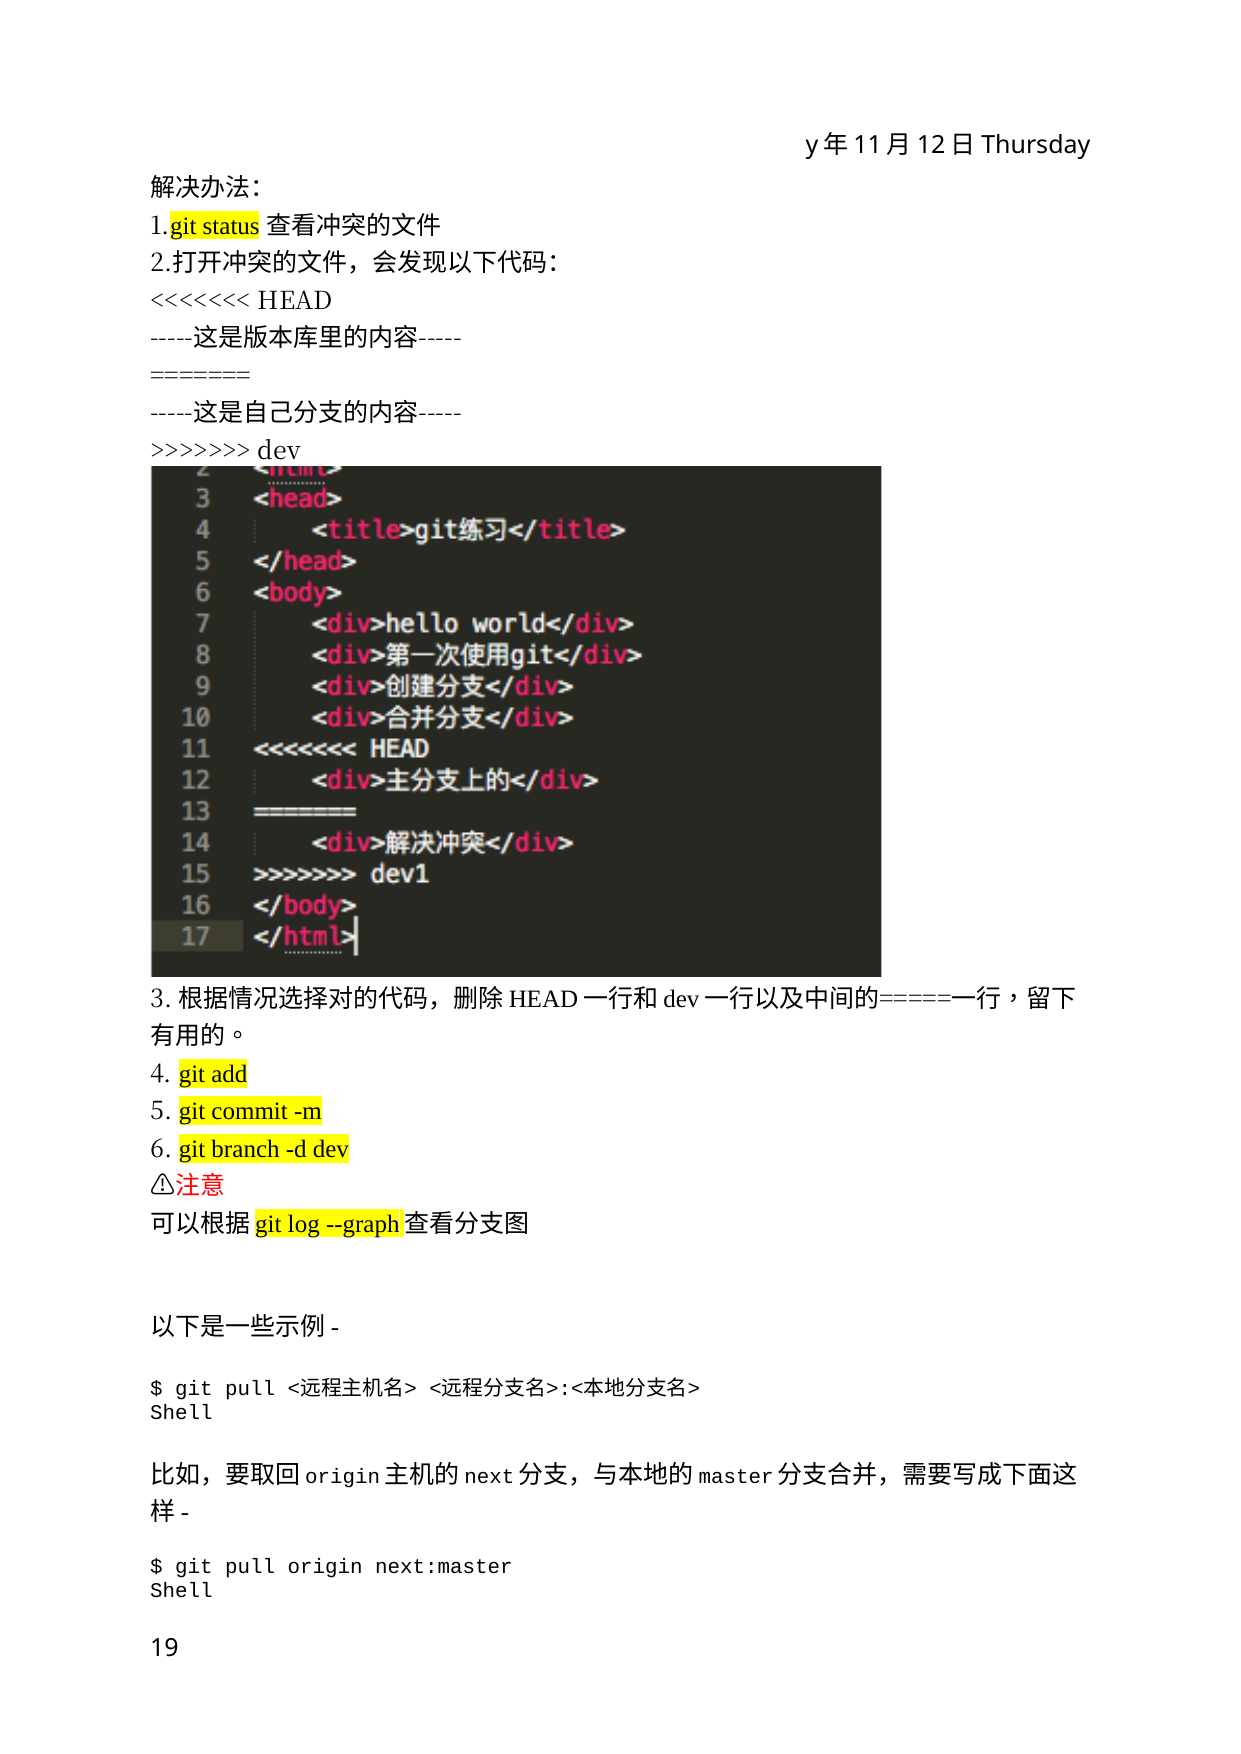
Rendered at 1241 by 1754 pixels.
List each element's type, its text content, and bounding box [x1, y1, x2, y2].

text 5. git commit -m [150, 1089, 1090, 1127]
text ======= [150, 354, 1090, 391]
text 以下是一些示例 - [150, 1306, 1090, 1342]
text 解决办法： [150, 166, 1090, 204]
text 比如，要取回origin主机的next分支，与本地的master分支合并，需要写成下面这样 - [150, 1455, 1090, 1527]
text Shell [150, 1402, 1090, 1426]
text ⚠注意 [150, 1164, 1090, 1202]
text -----这是版本库里的内容----- [150, 316, 1090, 354]
text -----这是自己分支的内容----- [150, 391, 1090, 429]
text 1.git status 查看冲突的文件 [150, 204, 1090, 241]
text 3. 根据情况选择对的代码，删除HEAD一行和dev一行以及中间的=====一行，留下有用的。 [150, 977, 1090, 1052]
text 6. git branch -d dev [150, 1127, 1090, 1164]
text 4. git add [150, 1052, 1090, 1089]
text 2.打开冲突的文件，会发现以下代码： [150, 241, 1090, 279]
picture [150, 466, 882, 977]
text Shell [150, 1580, 1090, 1604]
text 可以根据git log --graph查看分支图 [150, 1202, 1090, 1239]
text >>>>>>> dev [150, 429, 1090, 466]
text <<<<<<< HEAD [150, 279, 1090, 316]
text $ git pull <远程主机名> <远程分支名>:<本地分支名> [150, 1371, 1090, 1402]
text $ git pull origin next:master [150, 1556, 1090, 1580]
